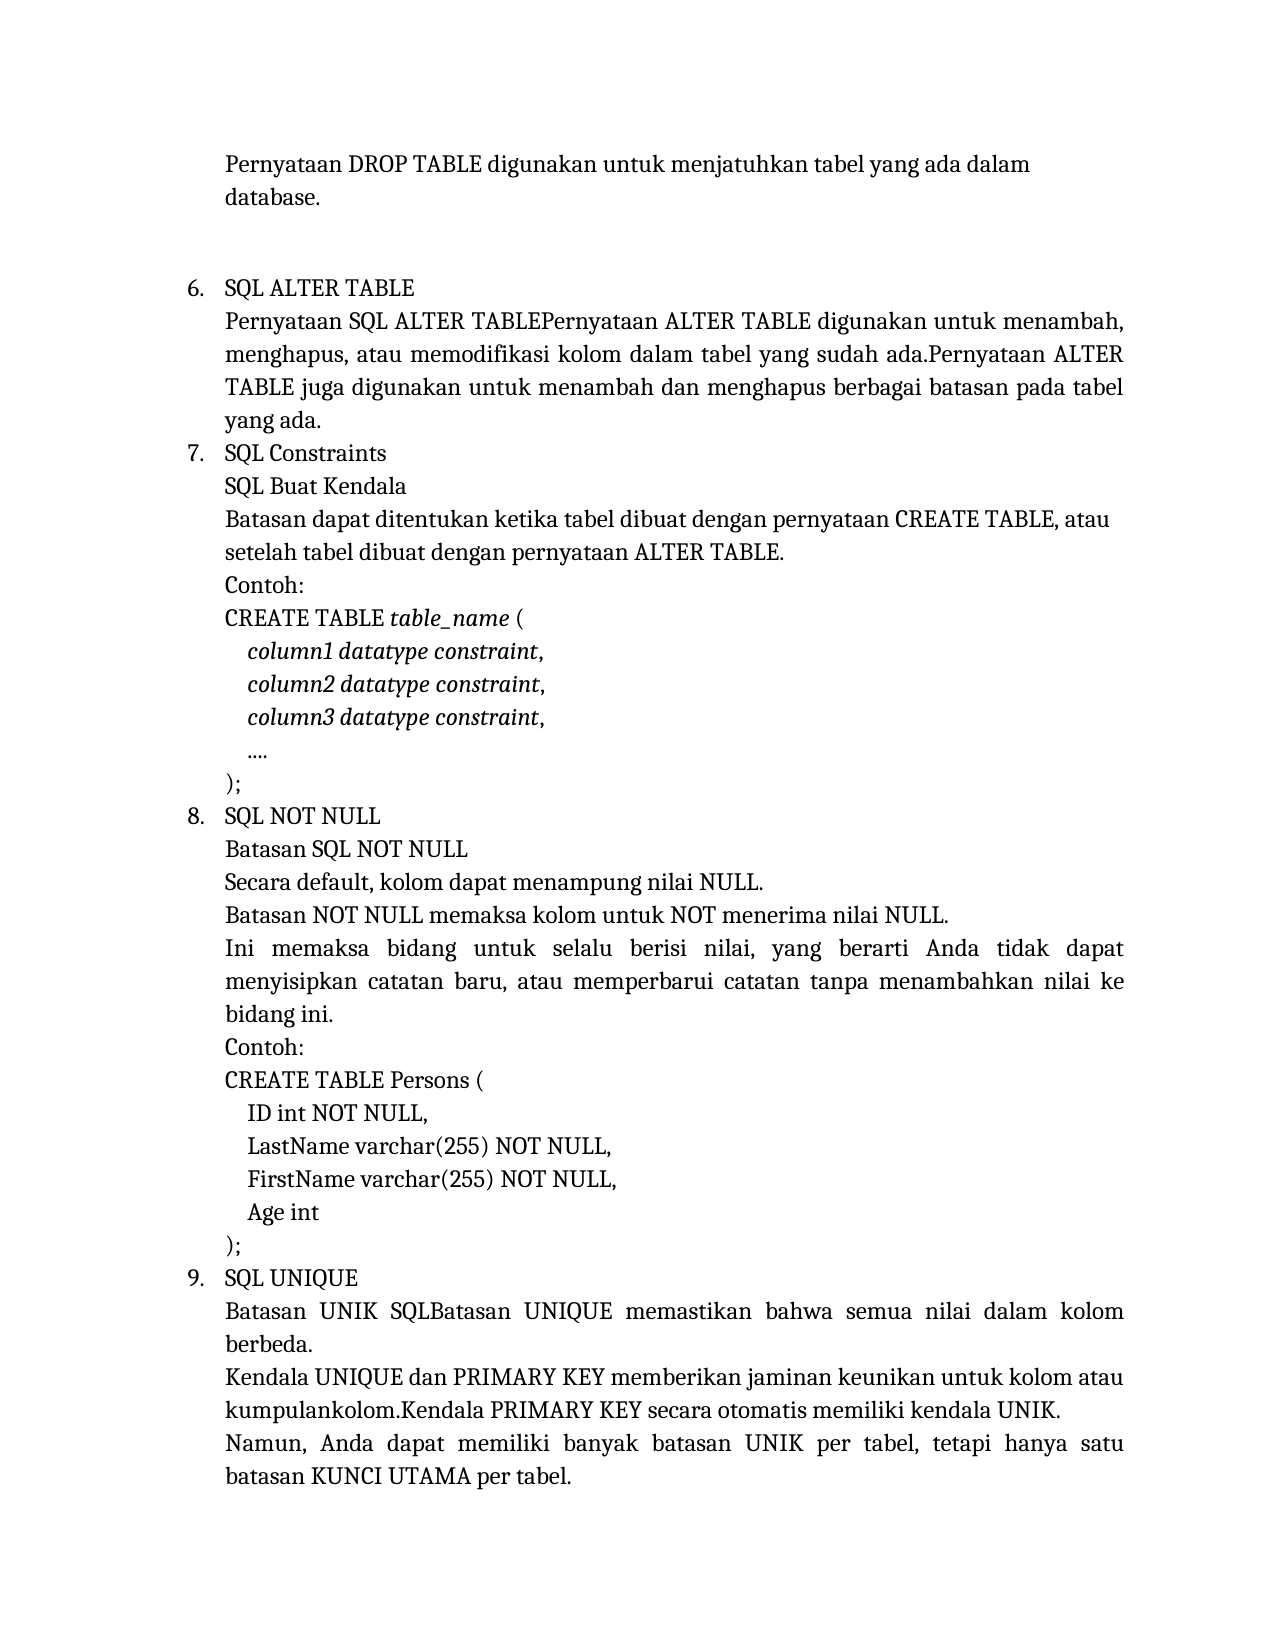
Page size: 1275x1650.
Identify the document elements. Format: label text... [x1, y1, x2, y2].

list Ini memaksa bidang untuk selalu berisi nilai, yang berarti Anda tidak dapat menyisipkan catatan baru, atau memperbarui catatan tanpa menambahkan nilai ke bidang ini. [225, 934, 1125, 1029]
list SQL UNIQUE [187, 1264, 1125, 1293]
list CREATE TABLE table_name ( column1 datatype constraint, column2 datatype constraint, column3 datatype constraint, .... ); [225, 604, 1125, 798]
list Kendala UNIQUE dan PRIMARY KEY memberikan jaminan keunikan untuk kolom atau kumpulankolom.Kendala PRIMARY KEY secara otomatis memiliki kendala UNIK. [225, 1363, 1125, 1425]
list SQL ALTER TABLE [187, 273, 1125, 302]
list Pernyataan DROP TABLE digunakan untuk menjatuhkan tabel yang ada dalam database. [225, 150, 1125, 212]
list Contoh: [225, 1033, 1125, 1062]
list Secara default, kolom dapat menampung nilai NULL. [225, 868, 1125, 897]
list Batasan NOT NULL memaksa kolom untuk NOT menerima nilai NULL. [225, 901, 1125, 930]
list SQL NOT NULL [187, 802, 1125, 831]
list SQL Constraints [187, 439, 1125, 467]
list Pernyataan SQL ALTER TABLEPernyataan ALTER TABLE digunakan untuk menambah, menghapus, atau memodifikasi kolom dalam tabel yang sudah ada.Pernyataan ALTER TABLE juga digunakan untuk menambah dan menghapus berbagai batasan pada tabel yang ada. [225, 307, 1125, 434]
list CREATE TABLE Persons ( ID int NOT NULL, LastName varchar(255) NOT NULL, FirstName varchar(255) NOT NULL, Age int ); [225, 1066, 1125, 1260]
list Contoh: [225, 571, 1125, 599]
list Batasan SQL NOT NULL [225, 835, 1125, 864]
list Batasan dapat ditentukan ketika tabel dibuat dengan pernyataan CREATE TABLE, atau setelah tabel dibuat dengan pernyataan ALTER TABLE. [225, 505, 1125, 566]
list Batasan UNIK SQLBatasan UNIQUE memastikan bahwa semua nilai dalam kolom berbeda. [225, 1297, 1125, 1359]
list SQL Buat Kendala [225, 472, 1125, 500]
list Namun, Anda dapat memiliki banyak batasan UNIK per tabel, tetapi hanya satu batasan KUNCI UTAMA per tabel. [225, 1429, 1125, 1491]
